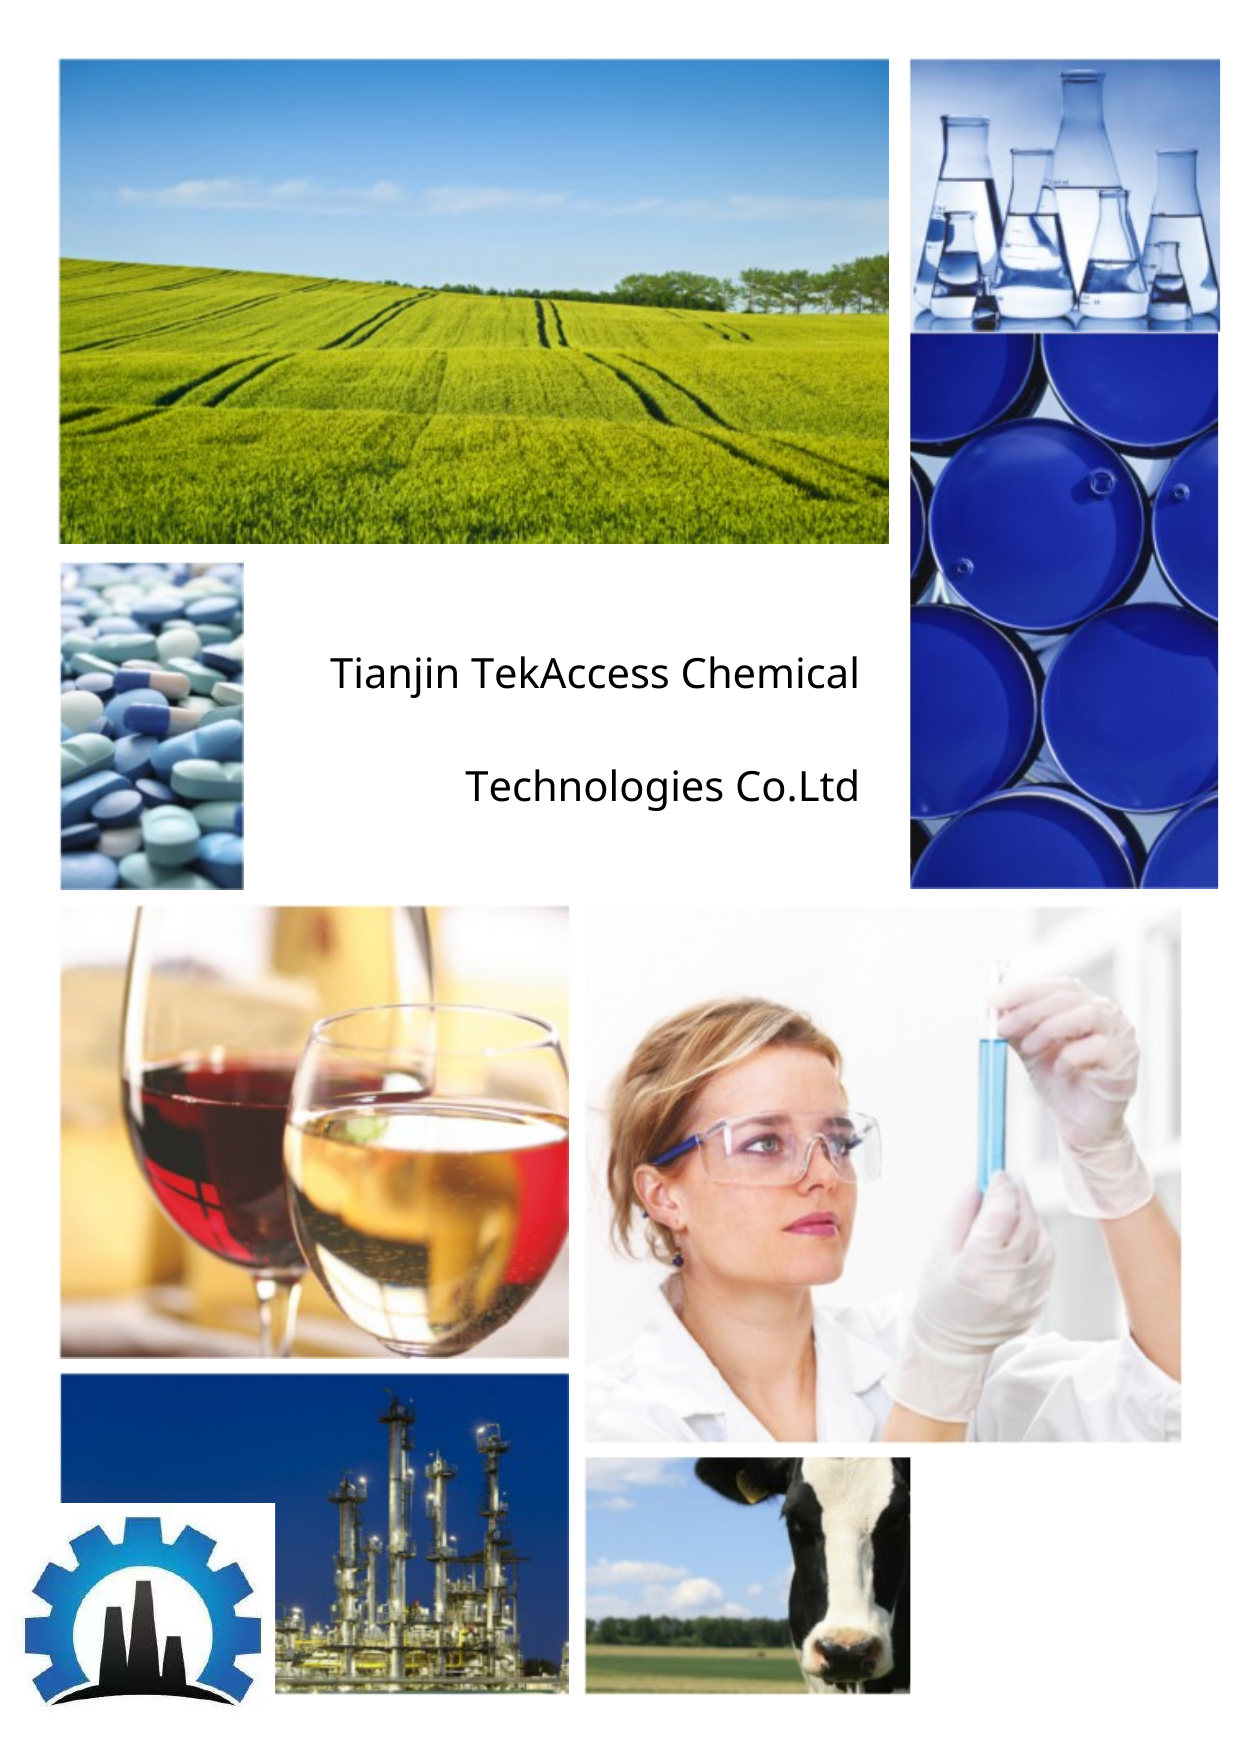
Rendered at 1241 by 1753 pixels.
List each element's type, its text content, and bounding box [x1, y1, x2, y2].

picture [57, 56, 889, 544]
picture [909, 56, 1221, 889]
picture [0, 1372, 569, 1722]
text Tianjin TekAccess Chemical Technologies Co.Ltd [0, 599, 860, 824]
picture [58, 560, 244, 599]
picture [58, 904, 569, 1359]
picture [58, 824, 244, 890]
picture [583, 1456, 911, 1696]
picture [583, 905, 1182, 1444]
